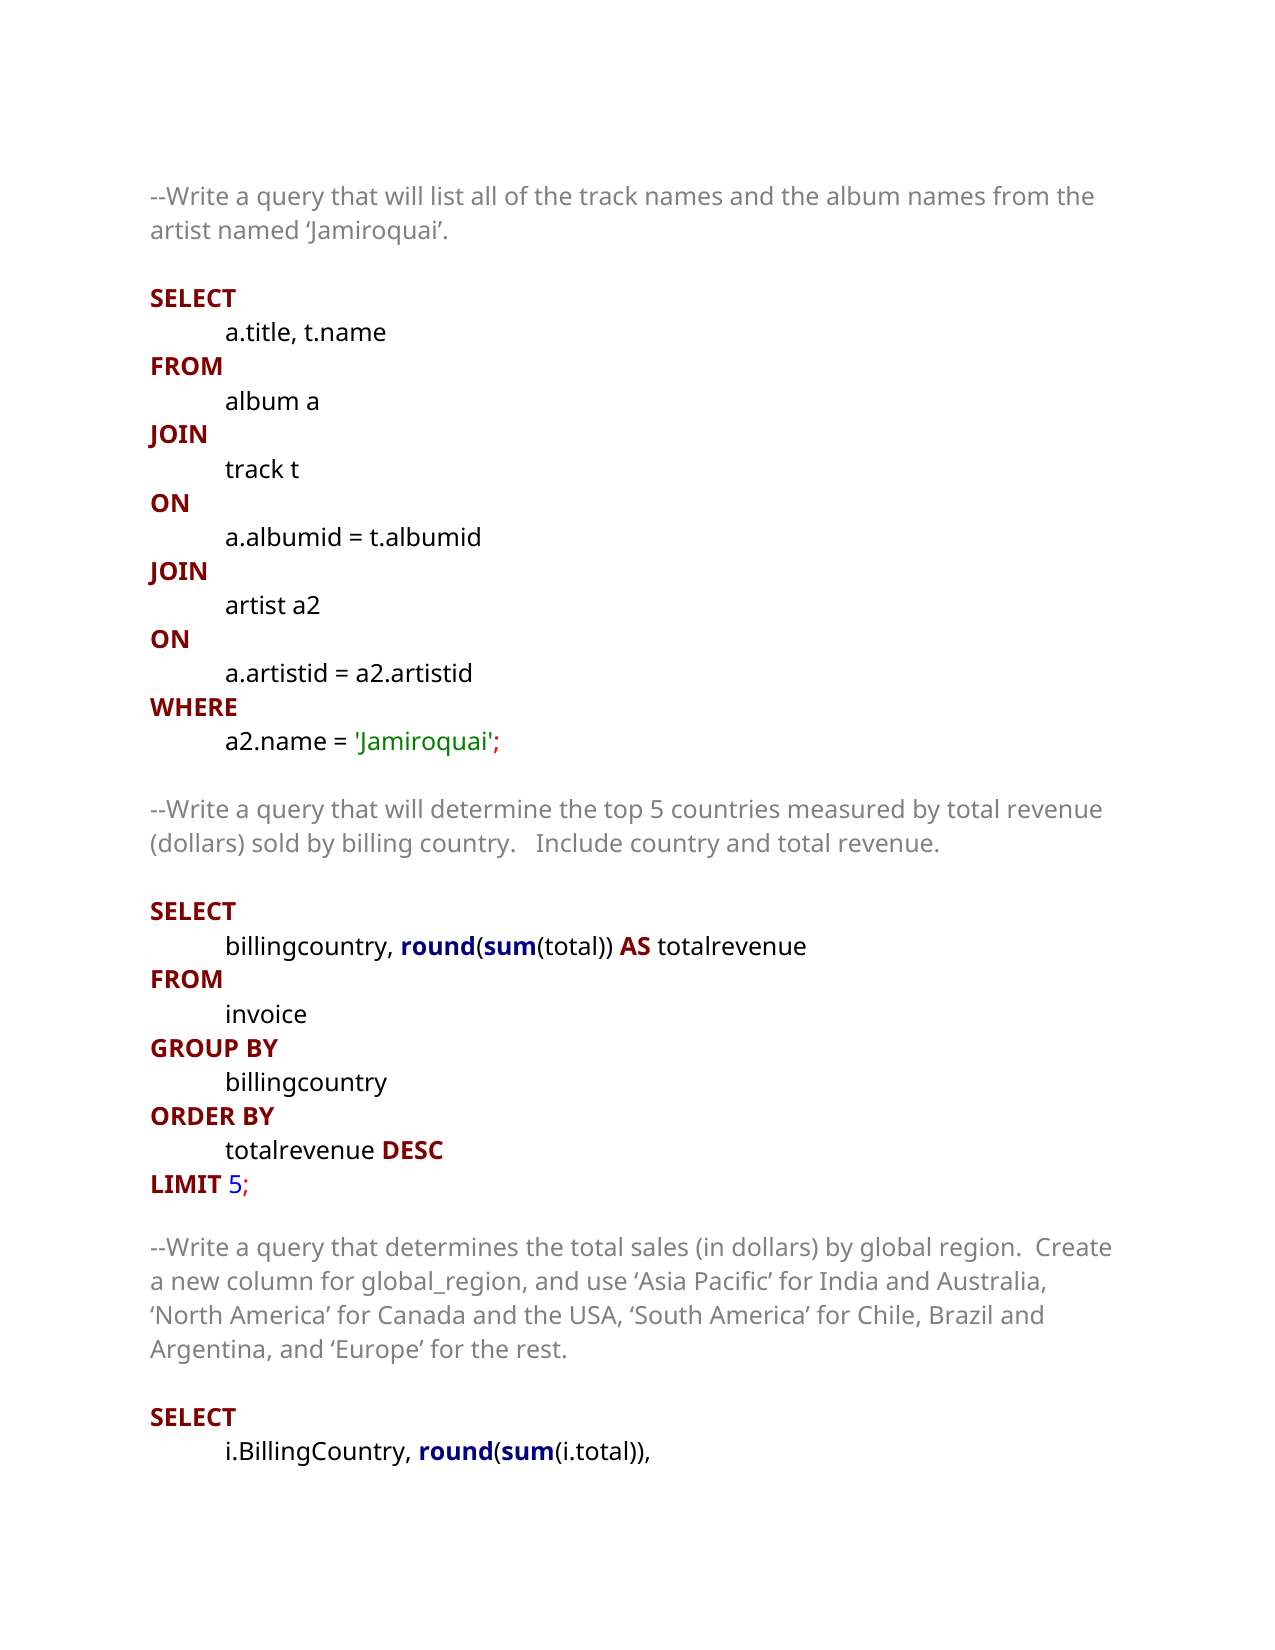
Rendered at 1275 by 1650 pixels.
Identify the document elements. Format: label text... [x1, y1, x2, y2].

text GROUP BY [150, 1030, 1125, 1064]
text WHERE [150, 690, 1125, 724]
text a2.name = 'Jamiroquai'; [150, 724, 1125, 758]
text album a [150, 383, 1125, 417]
text ORDER BY [150, 1098, 1125, 1132]
text --Write a query that will list all of the track names and the album names from the artist named ‘Jamiroquai’. [150, 179, 1125, 247]
text i.BillingCountry, round(sum(i.total)), [150, 1434, 1125, 1468]
text LIMIT 5; [150, 1167, 1125, 1201]
text billingcountry, round(sum(total)) AS totalrevenue [150, 928, 1125, 962]
text artist a2 [150, 587, 1125, 622]
text ON [150, 485, 1125, 519]
text track t [150, 451, 1125, 485]
text SELECT [150, 1400, 1125, 1434]
text JOIN [150, 417, 1125, 451]
text billingcountry [150, 1064, 1125, 1098]
text SELECT [150, 281, 1125, 315]
text SELECT [150, 894, 1125, 928]
text totalrevenue DESC [150, 1132, 1125, 1167]
text ON [150, 622, 1125, 656]
text invoice [150, 996, 1125, 1030]
text --Write a query that determines the total sales (in dollars) by global region. Create a new column for global_region, and use ‘Asia Pacific’ for India and Australia, ‘North America’ for Canada and the USA, ‘South America’ for Chile, Brazil and Argentina, and ‘Europe’ for the rest. [150, 1229, 1125, 1366]
text --Write a query that will determine the top 5 countries measured by total revenue (dollars) sold by billing country. Include country and total revenue. [150, 792, 1125, 860]
text a.artistid = a2.artistid [150, 656, 1125, 690]
text FROM [150, 962, 1125, 996]
text JOIN [150, 553, 1125, 587]
text FROM [150, 349, 1125, 383]
text a.title, t.name [150, 315, 1125, 349]
text a.albumid = t.albumid [150, 519, 1125, 553]
